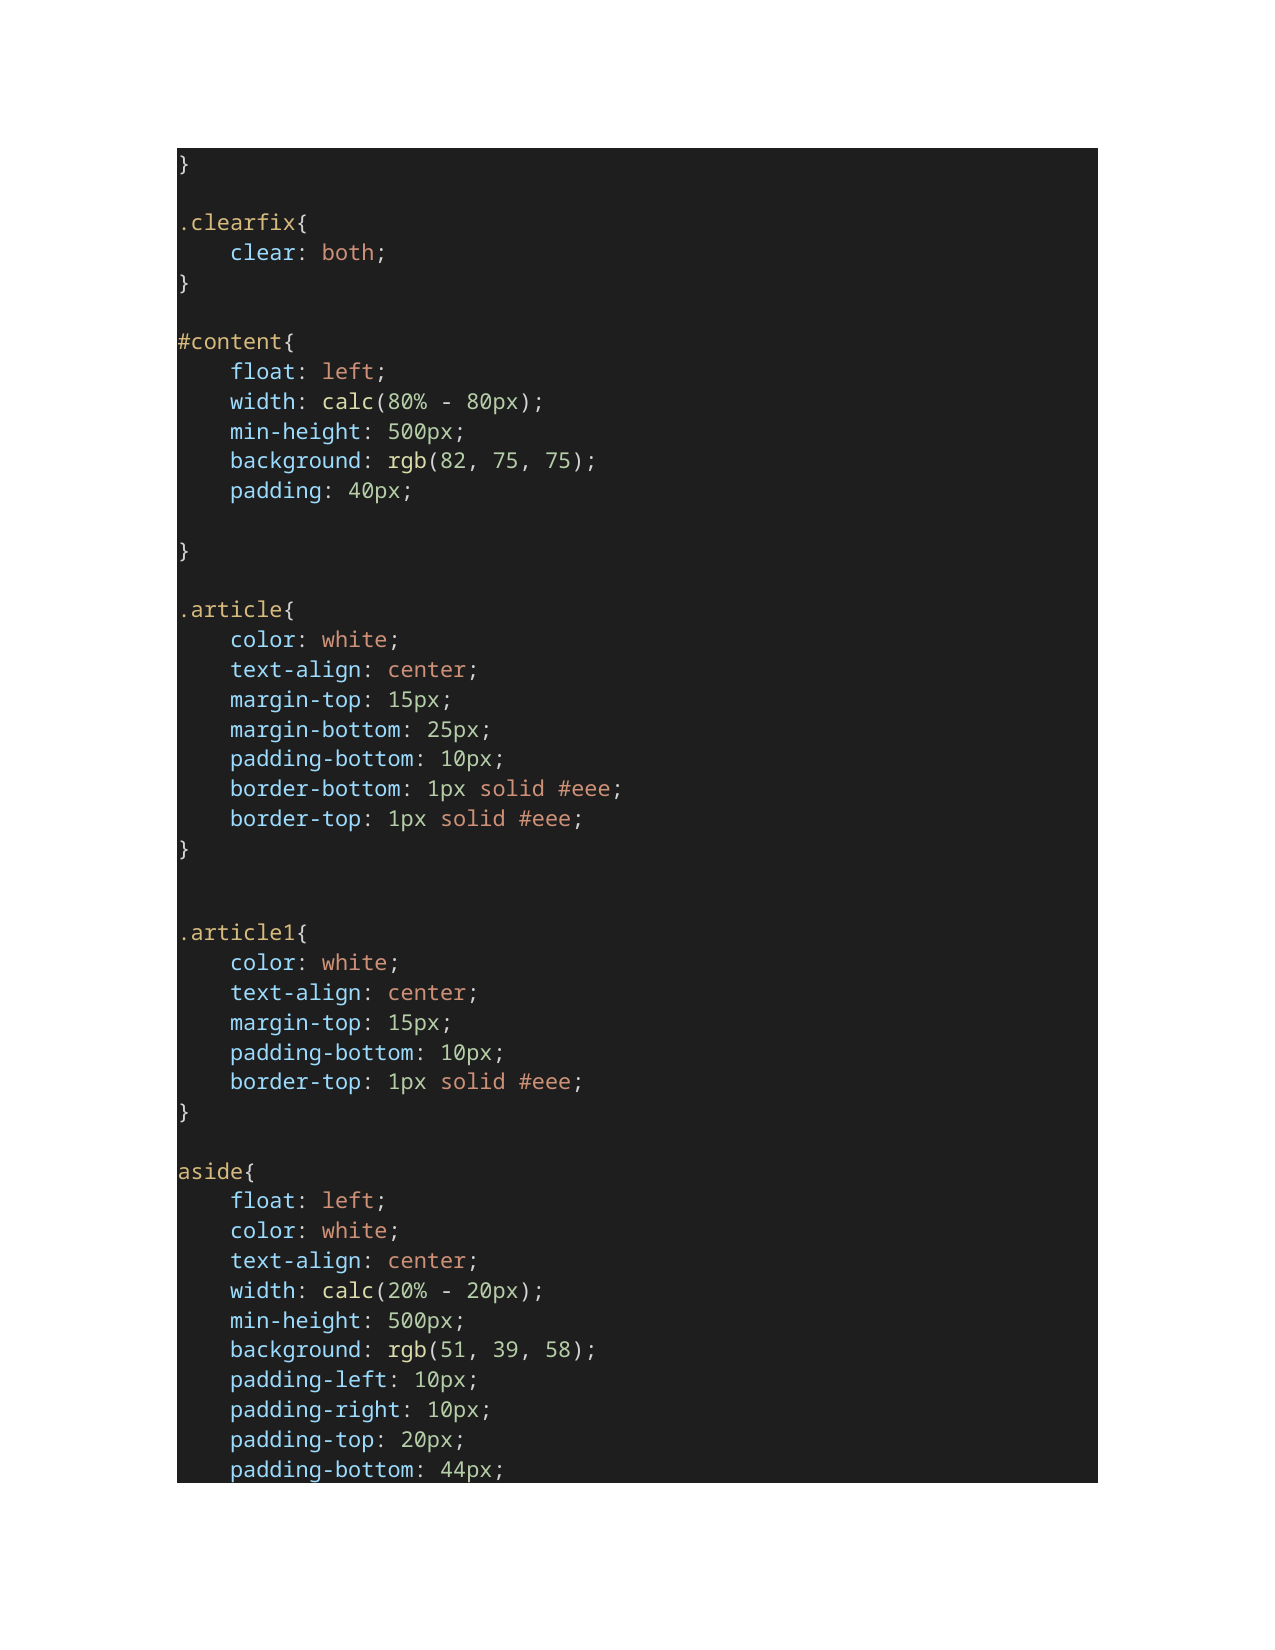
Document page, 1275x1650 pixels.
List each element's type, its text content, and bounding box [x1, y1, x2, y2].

text } [177, 148, 1098, 177]
text min-height: 500px; [177, 416, 1098, 446]
text } [177, 833, 1098, 863]
text .clearfix{ [177, 207, 1098, 237]
text color: white; [177, 1215, 1098, 1245]
text margin-top: 15px; [177, 1007, 1098, 1037]
text padding-right: 10px; [177, 1394, 1098, 1424]
text .article1{ [177, 917, 1098, 947]
text padding-bottom: 10px; [177, 743, 1098, 773]
text text-align: center; [177, 654, 1098, 684]
text margin-top: 15px; [177, 684, 1098, 714]
text background: rgb(82, 75, 75); [177, 446, 1098, 475]
text } [177, 267, 1098, 297]
text float: left; [177, 1186, 1098, 1215]
text .article{ [177, 594, 1098, 624]
text } [177, 535, 1098, 565]
text padding: 40px; [177, 475, 1098, 505]
text #content{ [177, 326, 1098, 356]
text } [177, 1096, 1098, 1126]
text background: rgb(51, 39, 58); [177, 1334, 1098, 1364]
text width: calc(80% - 80px); [177, 386, 1098, 416]
text padding-left: 10px; [177, 1364, 1098, 1394]
text color: white; [177, 624, 1098, 654]
text aside{ [177, 1156, 1098, 1186]
text float: left; [177, 356, 1098, 386]
text padding-bottom: 10px; [177, 1037, 1098, 1066]
text text-align: center; [177, 1245, 1098, 1275]
text width: calc(20% - 20px); [177, 1275, 1098, 1305]
text min-height: 500px; [177, 1305, 1098, 1334]
text clear: both; [177, 237, 1098, 267]
text border-top: 1px solid #eee; [177, 803, 1098, 833]
text border-bottom: 1px solid #eee; [177, 773, 1098, 803]
text border-top: 1px solid #eee; [177, 1066, 1098, 1096]
text text-align: center; [177, 977, 1098, 1007]
text padding-top: 20px; [177, 1424, 1098, 1454]
text color: white; [177, 947, 1098, 977]
text padding-bottom: 44px; [177, 1454, 1098, 1483]
text margin-bottom: 25px; [177, 714, 1098, 743]
